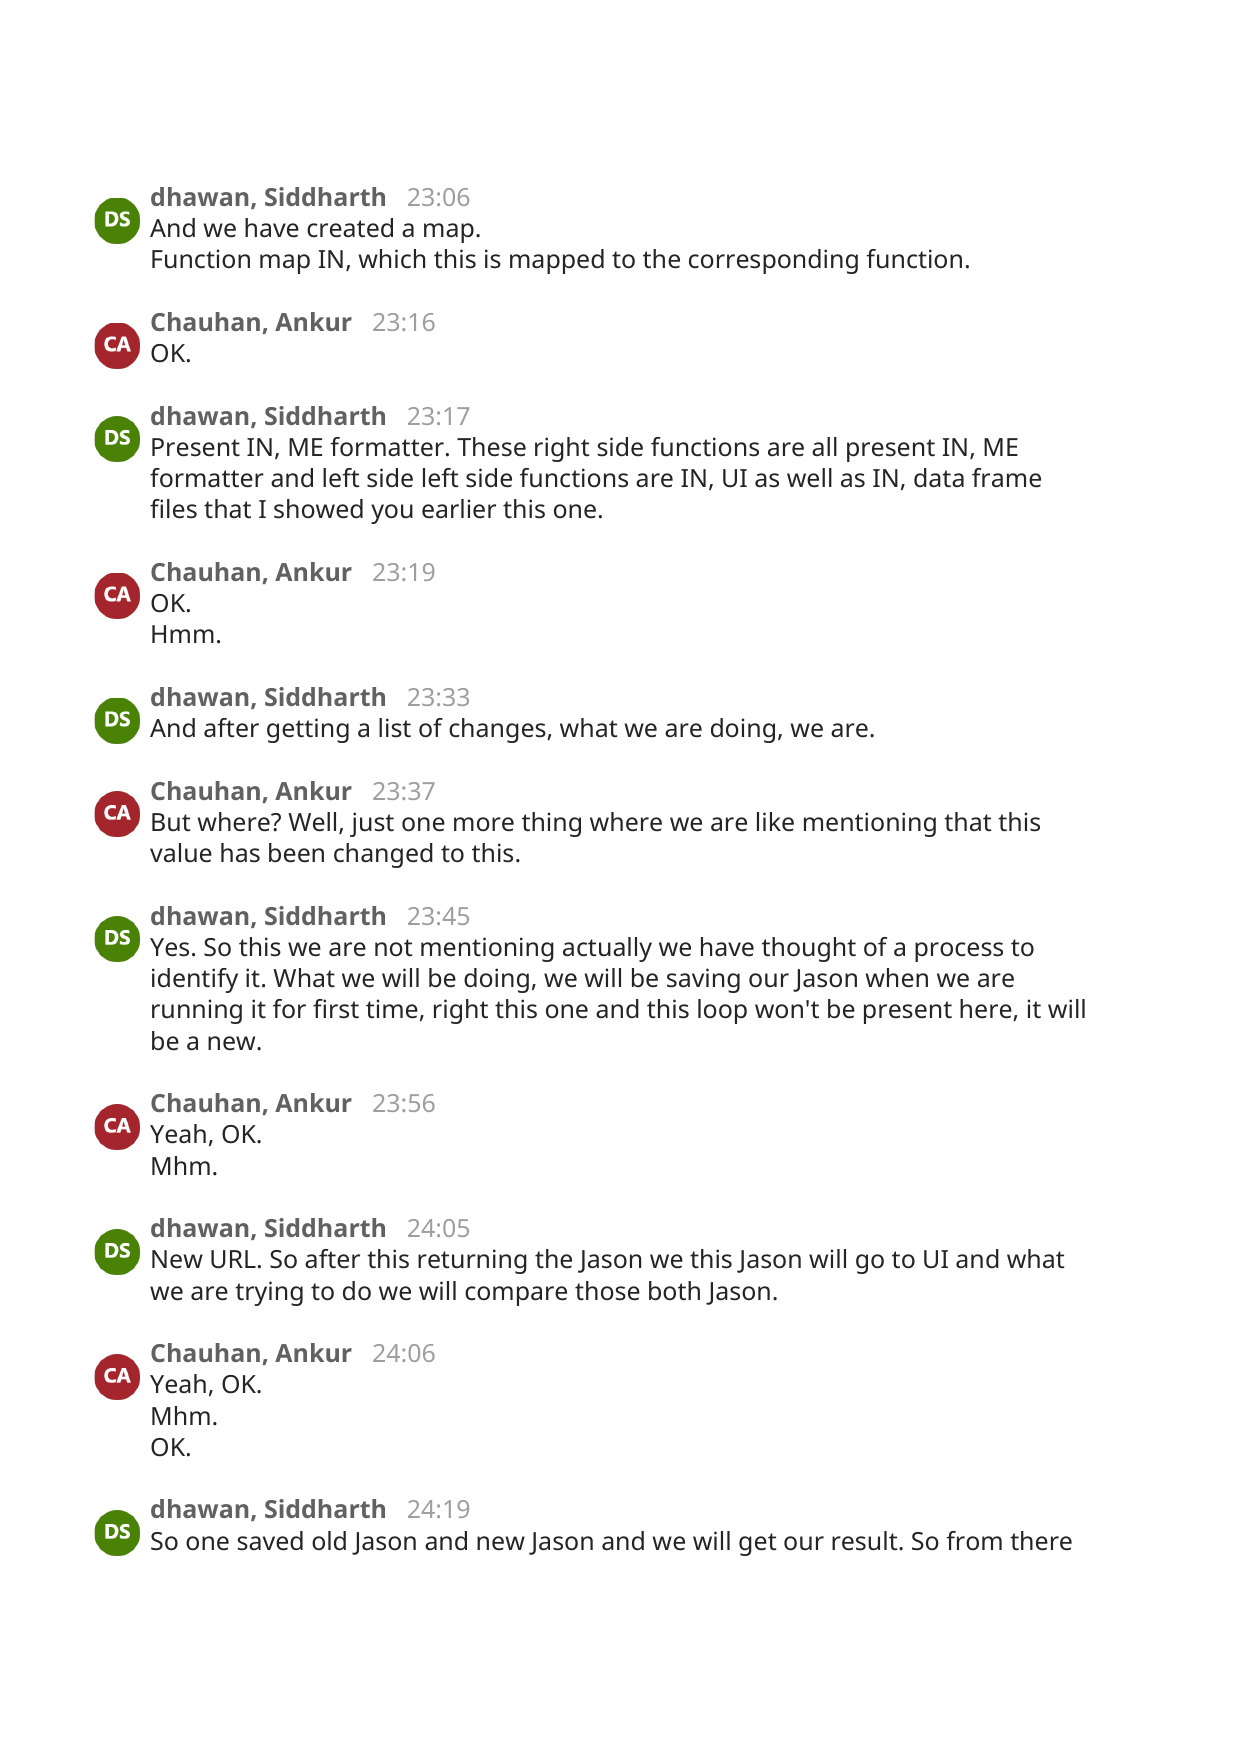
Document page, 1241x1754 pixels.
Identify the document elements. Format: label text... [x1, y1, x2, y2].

picture [94, 416, 140, 462]
picture [94, 916, 140, 962]
picture [94, 1104, 140, 1150]
picture [94, 573, 140, 619]
picture [94, 1510, 140, 1556]
picture [94, 1229, 140, 1275]
text dhawan, Siddharth 23:33 And after getting a list of changes, what we are doing, we are. [150, 650, 1090, 744]
text Chauhan, Ankur 23:56 Yeah, OK. Mhm. [150, 1056, 1090, 1181]
text Chauhan, Ankur 23:37 But where? Well, just one more thing where we are like mentioning that this value has been changed to this. [150, 744, 1090, 869]
text Chauhan, Ankur 23:16 OK. [150, 275, 1090, 369]
text dhawan, Siddharth 23:17 Present IN, ME formatter. These right side functions are all present IN, ME formatter and left side left side functions are IN, UI as well as IN, data frame files that I showed you earlier this one. [150, 369, 1090, 525]
picture [94, 791, 140, 837]
picture [94, 698, 140, 744]
text dhawan, Siddharth 23:06 And we have created a map. Function map IN, which this is mapped to the corresponding function. [150, 150, 1090, 275]
text Chauhan, Ankur 23:19 OK. Hmm. [150, 525, 1090, 650]
text Chauhan, Ankur 24:06 Yeah, OK. Mhm. OK. [150, 1306, 1090, 1462]
picture [94, 1354, 140, 1400]
text dhawan, Siddharth 23:45 Yes. So this we are not mentioning actually we have thought of a process to identify it. What we will be doing, we will be saving our Jason when we are running it for first time, right this one and this loop won't be present here, it will be a new. [150, 869, 1090, 1056]
text dhawan, Siddharth 24:05 New URL. So after this returning the Jason we this Jason will go to UI and what we are trying to do we will compare those both Jason. [150, 1181, 1090, 1306]
picture [94, 198, 140, 244]
picture [94, 323, 140, 369]
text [150, 1462, 1090, 1556]
